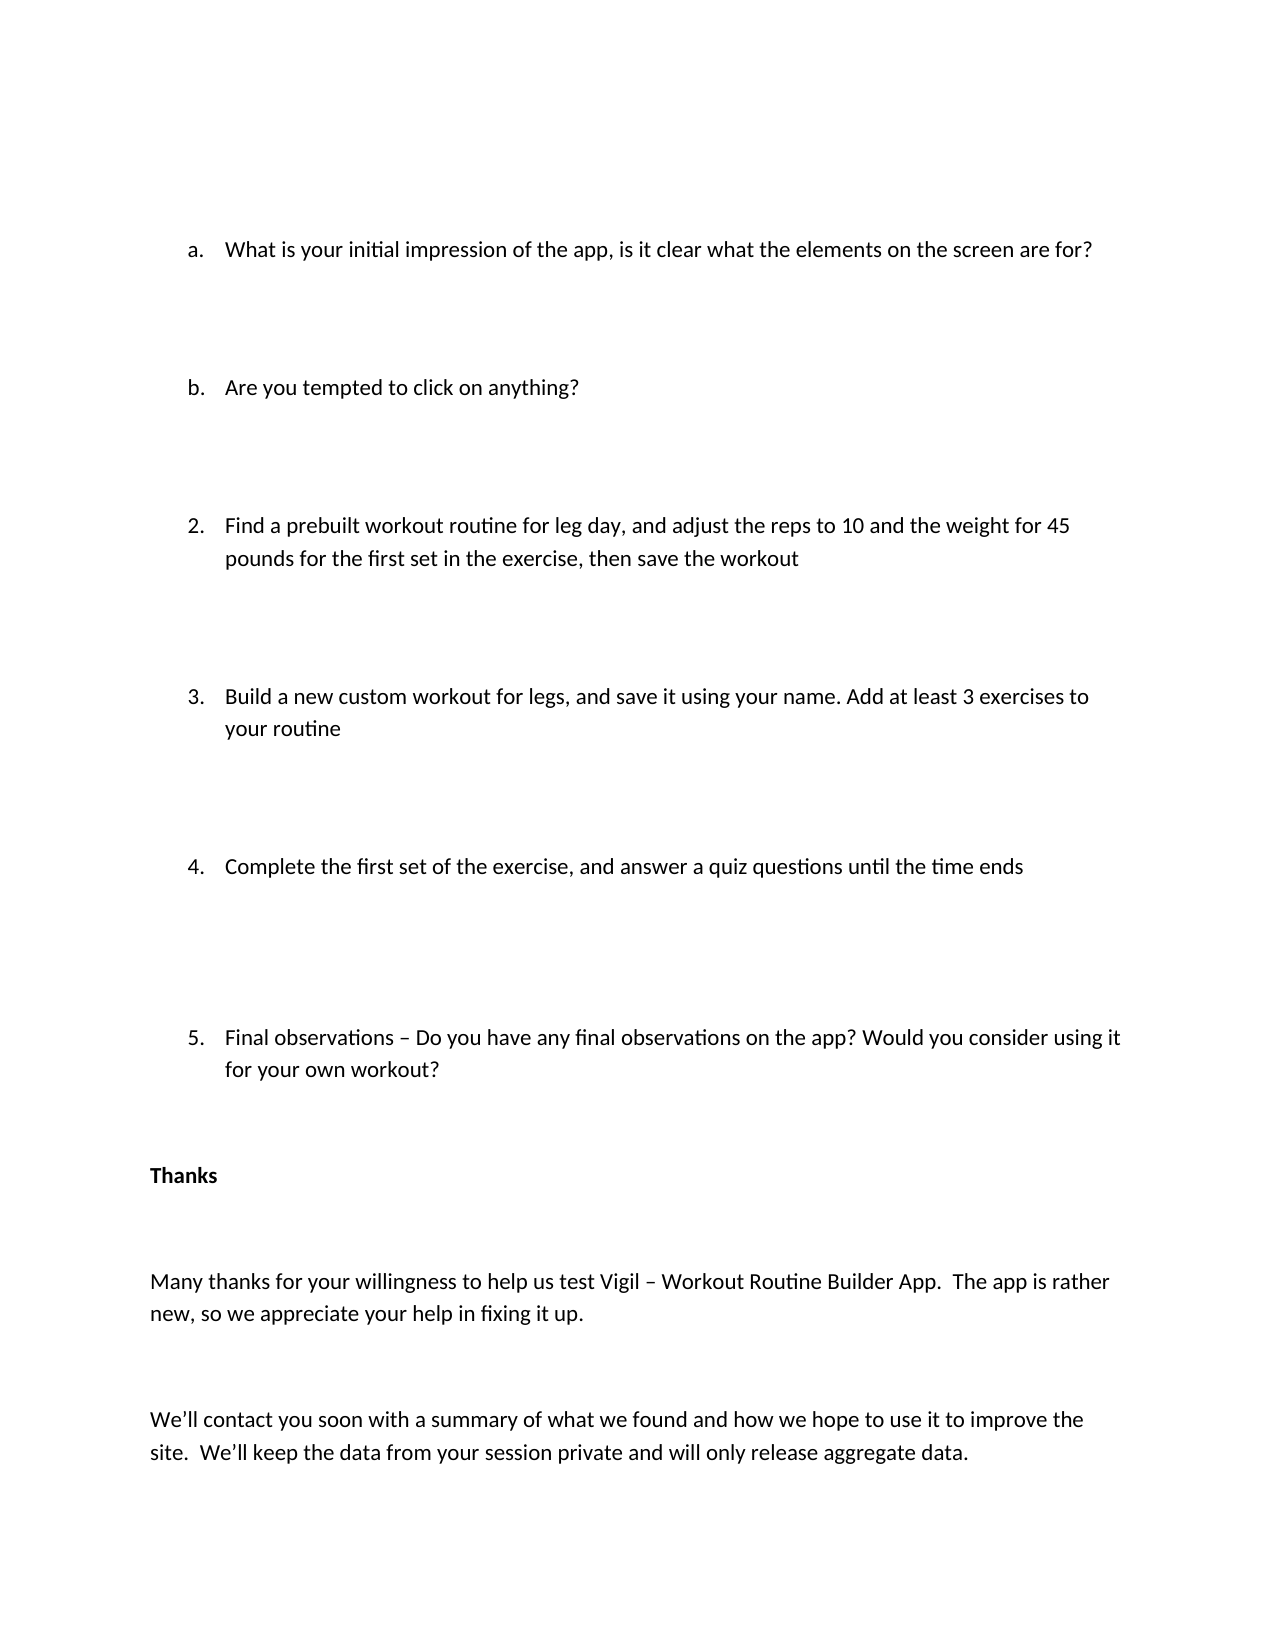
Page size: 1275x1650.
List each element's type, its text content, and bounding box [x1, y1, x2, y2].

list Find a prebuilt workout routine for leg day, and adjust the reps to 10 and the weight for 45 pounds for the first set in the exercise, then save the workout [187, 512, 1125, 572]
list Build a new custom workout for legs, and save it using your name. Add at least 3 exercises to your routine [187, 682, 1125, 742]
list What is your initial impression of the app, is it clear what the elements on the screen are for? [187, 235, 1125, 263]
text Thanks [150, 1161, 1125, 1189]
text Many thanks for your willingness to help us test Vigil – Workout Routine Builder App. The app is rather new, so we appreciate your help in fixing it up. [150, 1267, 1125, 1327]
text We’ll contact you soon with a summary of what we found and how we hope to use it to improve the site. We’ll keep the data from your session private and will only release aggregate data. [150, 1405, 1125, 1466]
list Complete the first set of the exercise, and answer a quiz questions until the time ends [187, 852, 1125, 881]
list Final observations – Do you have any final observations on the app? Would you consider using it for your own workout? [187, 1023, 1125, 1083]
list Are you tempted to click on anything? [187, 373, 1125, 401]
